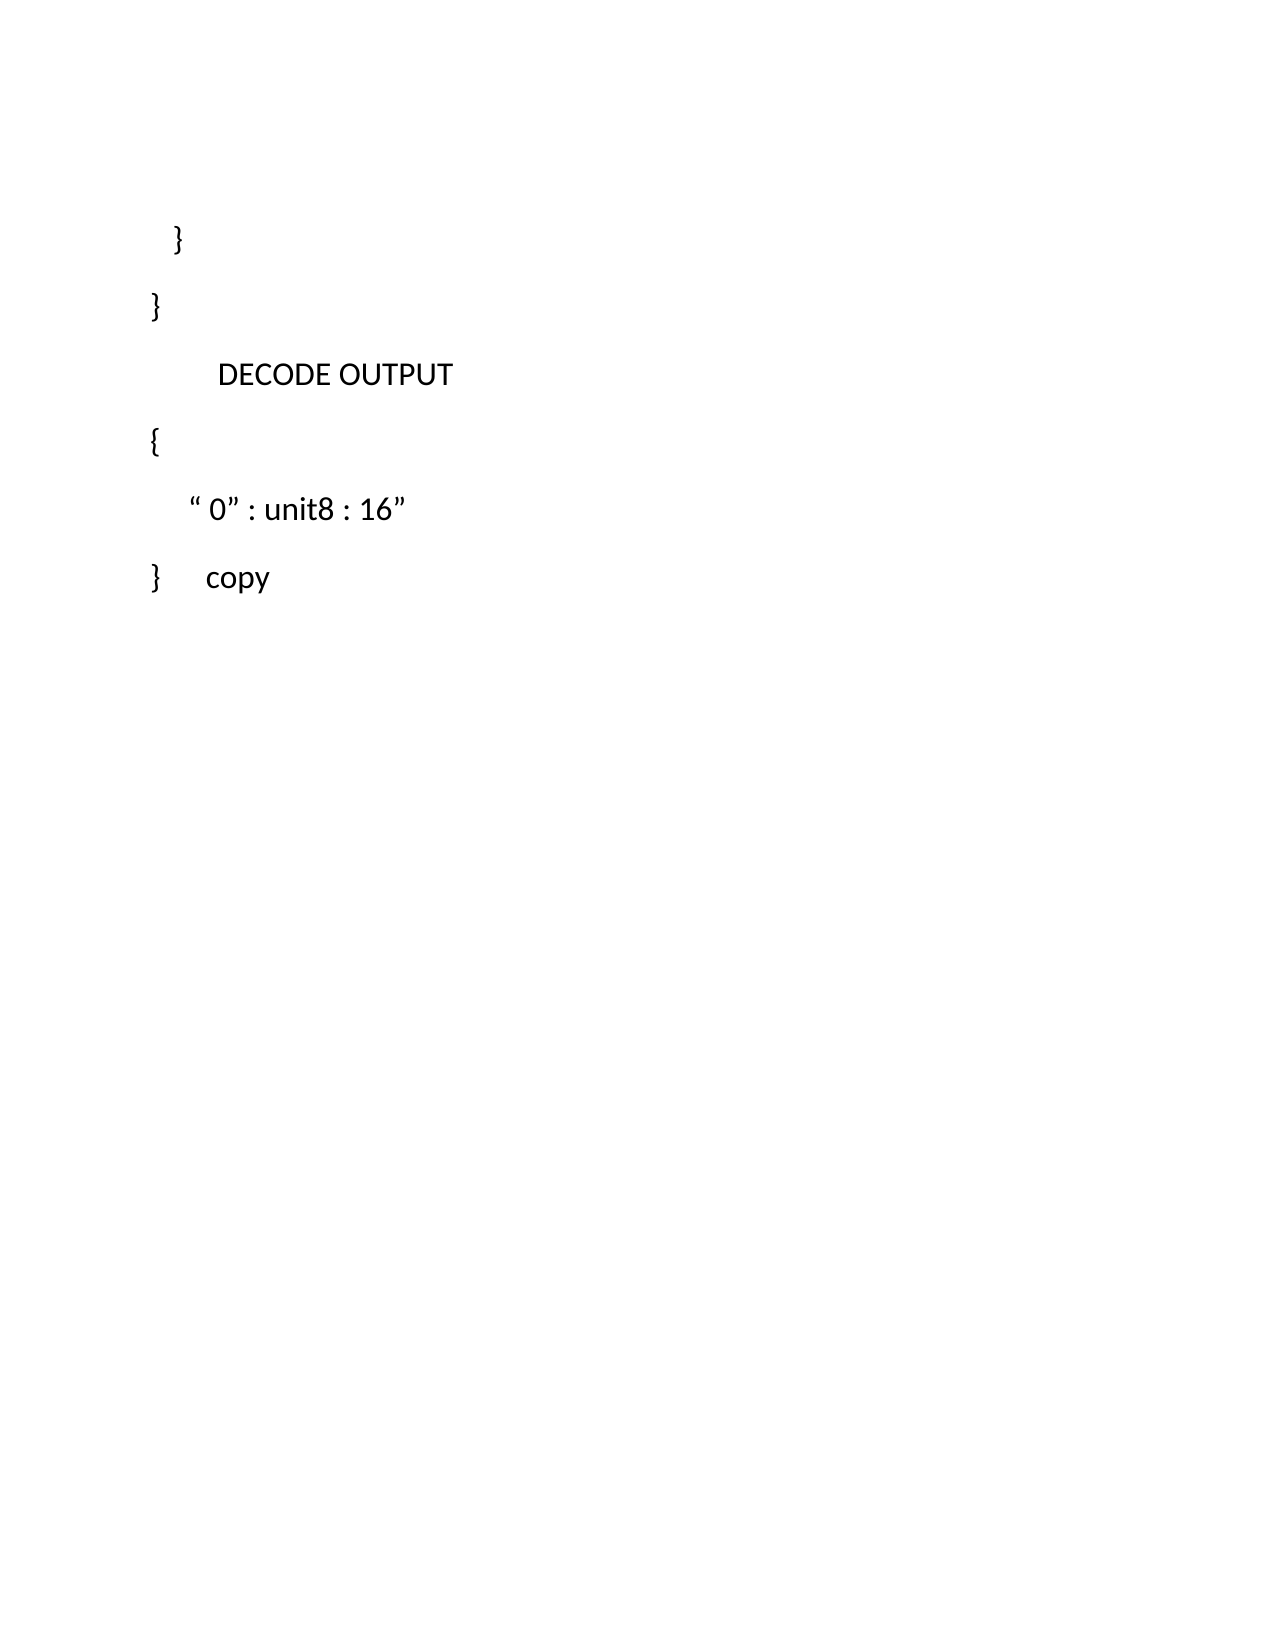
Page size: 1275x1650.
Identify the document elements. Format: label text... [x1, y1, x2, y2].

text } copy [150, 556, 1125, 596]
text } [150, 285, 1125, 326]
text “ 0” : unit8 : 16” [150, 488, 1125, 529]
text } [150, 218, 1125, 258]
text DECODE OUTPUT [150, 353, 1125, 393]
text { [150, 420, 1125, 461]
